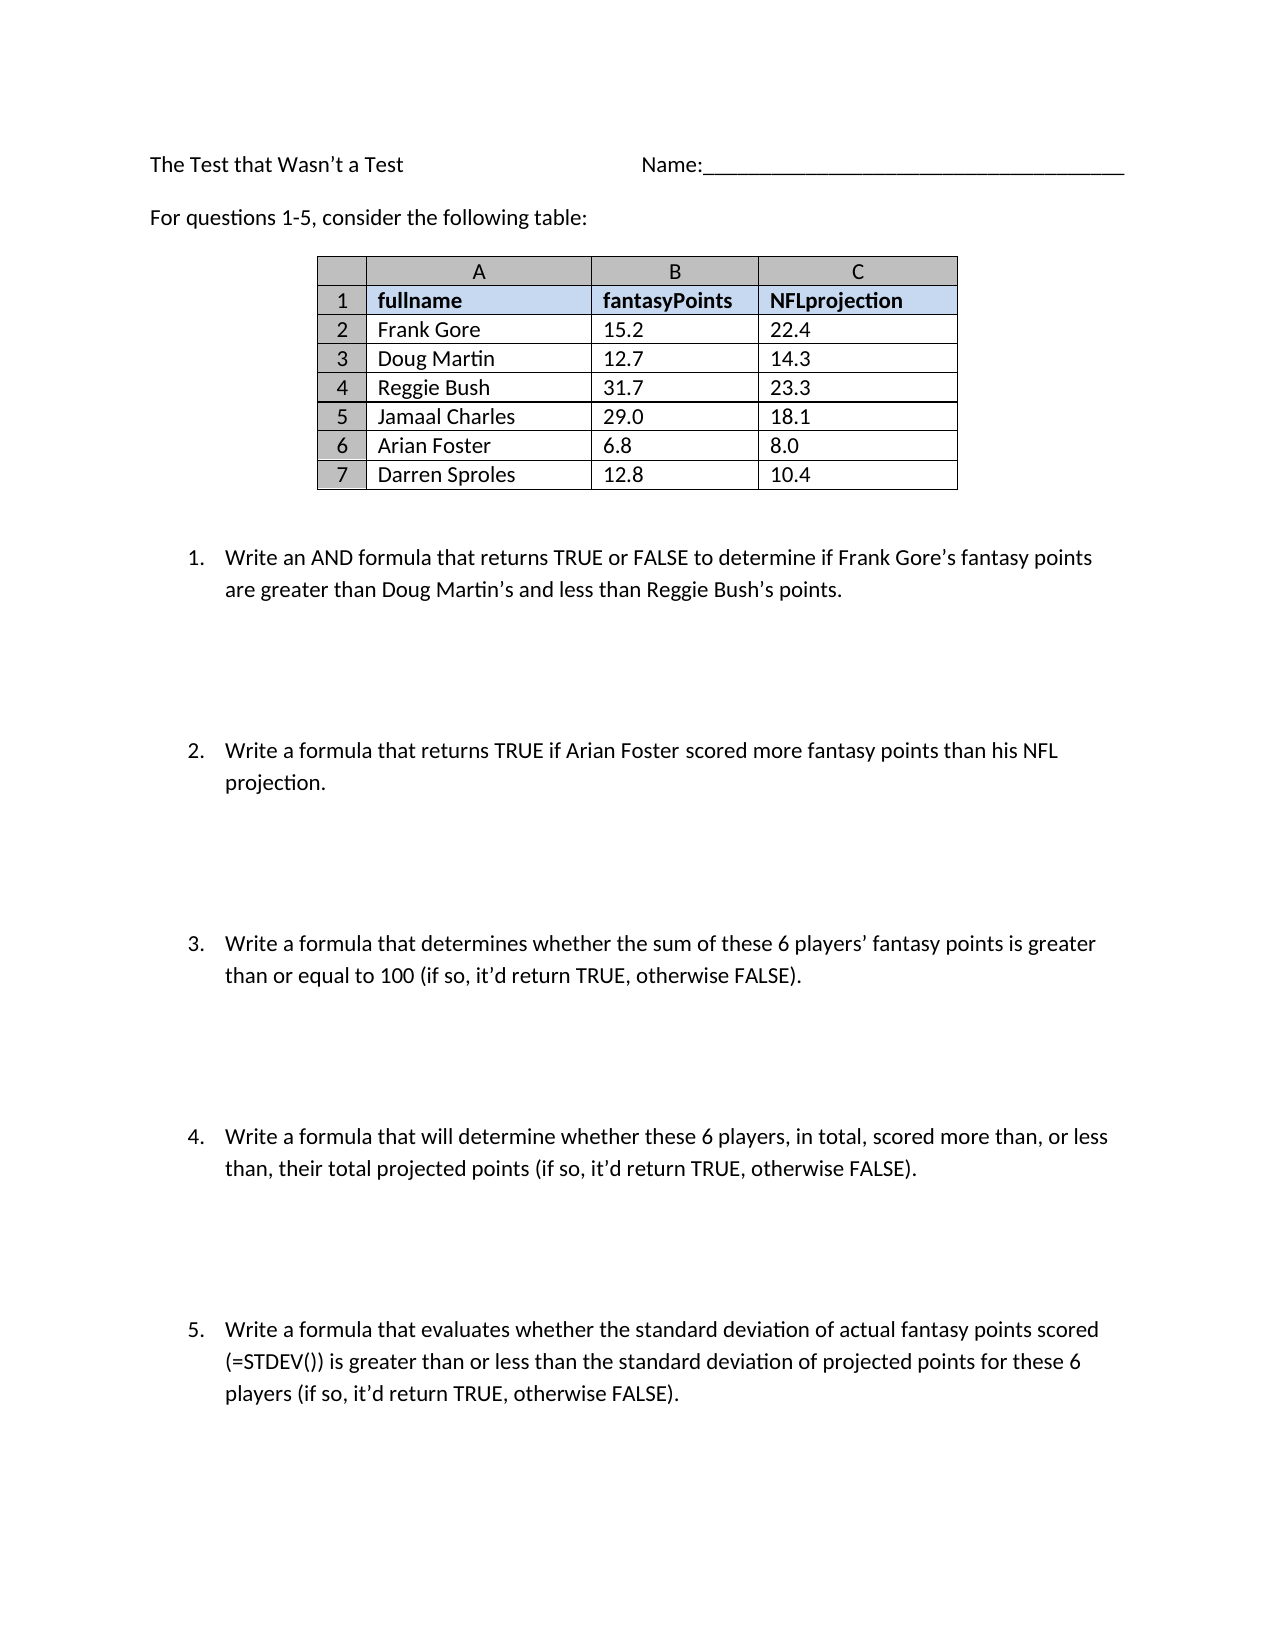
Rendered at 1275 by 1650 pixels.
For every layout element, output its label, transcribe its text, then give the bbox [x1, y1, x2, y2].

table_cell 22.4 [759, 315, 957, 343]
table_header B [592, 257, 758, 285]
table_cell 2 [318, 315, 366, 343]
table_cell fullname [367, 286, 591, 314]
table_cell 15.2 [592, 315, 758, 343]
table_cell 10.4 [759, 461, 957, 488]
table_cell 5 [318, 403, 366, 430]
list Write a formula that will determine whether these 6 players, in total, scored more than, or less than, their total projected points (if so, it’d return TRUE, otherwise FALSE). [187, 1122, 1125, 1182]
table_cell 8.0 [759, 431, 957, 459]
table_cell NFLprojection [759, 286, 957, 314]
table_cell 12.8 [592, 461, 758, 488]
table_cell 4 [318, 373, 366, 401]
table_cell 12.7 [592, 344, 758, 372]
table_cell Doug Martin [367, 344, 591, 372]
table_cell 7 [318, 461, 366, 488]
table_cell 3 [318, 344, 366, 372]
table_cell Frank Gore [367, 315, 591, 343]
table_cell 23.3 [759, 373, 957, 401]
list Write a formula that determines whether the sum of these 6 players’ fantasy points is greater than or equal to 100 (if so, it’d return TRUE, otherwise FALSE). [187, 929, 1125, 989]
table_cell 29.0 [592, 403, 758, 430]
table_cell 6.8 [592, 431, 758, 459]
table_cell Jamaal Charles [367, 403, 591, 430]
table_cell 1 [318, 286, 366, 314]
table_cell 14.3 [759, 344, 957, 372]
table_cell fantasyPoints [592, 286, 758, 314]
list Write a formula that evaluates whether the standard deviation of actual fantasy points scored (=STDEV()) is greater than or less than the standard deviation of projected points for these 6 players (if so, it’d return TRUE, otherwise FALSE). [187, 1315, 1125, 1407]
list Write an AND formula that returns TRUE or FALSE to determine if Frank Gore’s fantasy points are greater than Doug Martin’s and less than Reggie Bush’s points. [187, 543, 1125, 603]
text The Test that Wasn’t a Test Name:_____________________________________ [150, 150, 1125, 178]
table_header [318, 257, 366, 285]
table_cell 6 [318, 431, 366, 459]
table_cell 31.7 [592, 373, 758, 401]
table_cell Arian Foster [367, 431, 591, 459]
table_cell Darren Sproles [367, 461, 591, 488]
table_cell 18.1 [759, 403, 957, 430]
text For questions 1-5, consider the following table: [150, 203, 1125, 231]
table_cell Reggie Bush [367, 373, 591, 401]
list Write a formula that returns TRUE if Arian Foster scored more fantasy points than his NFL projection. [187, 736, 1125, 796]
table_header A [367, 257, 591, 285]
table_header C [759, 257, 957, 285]
